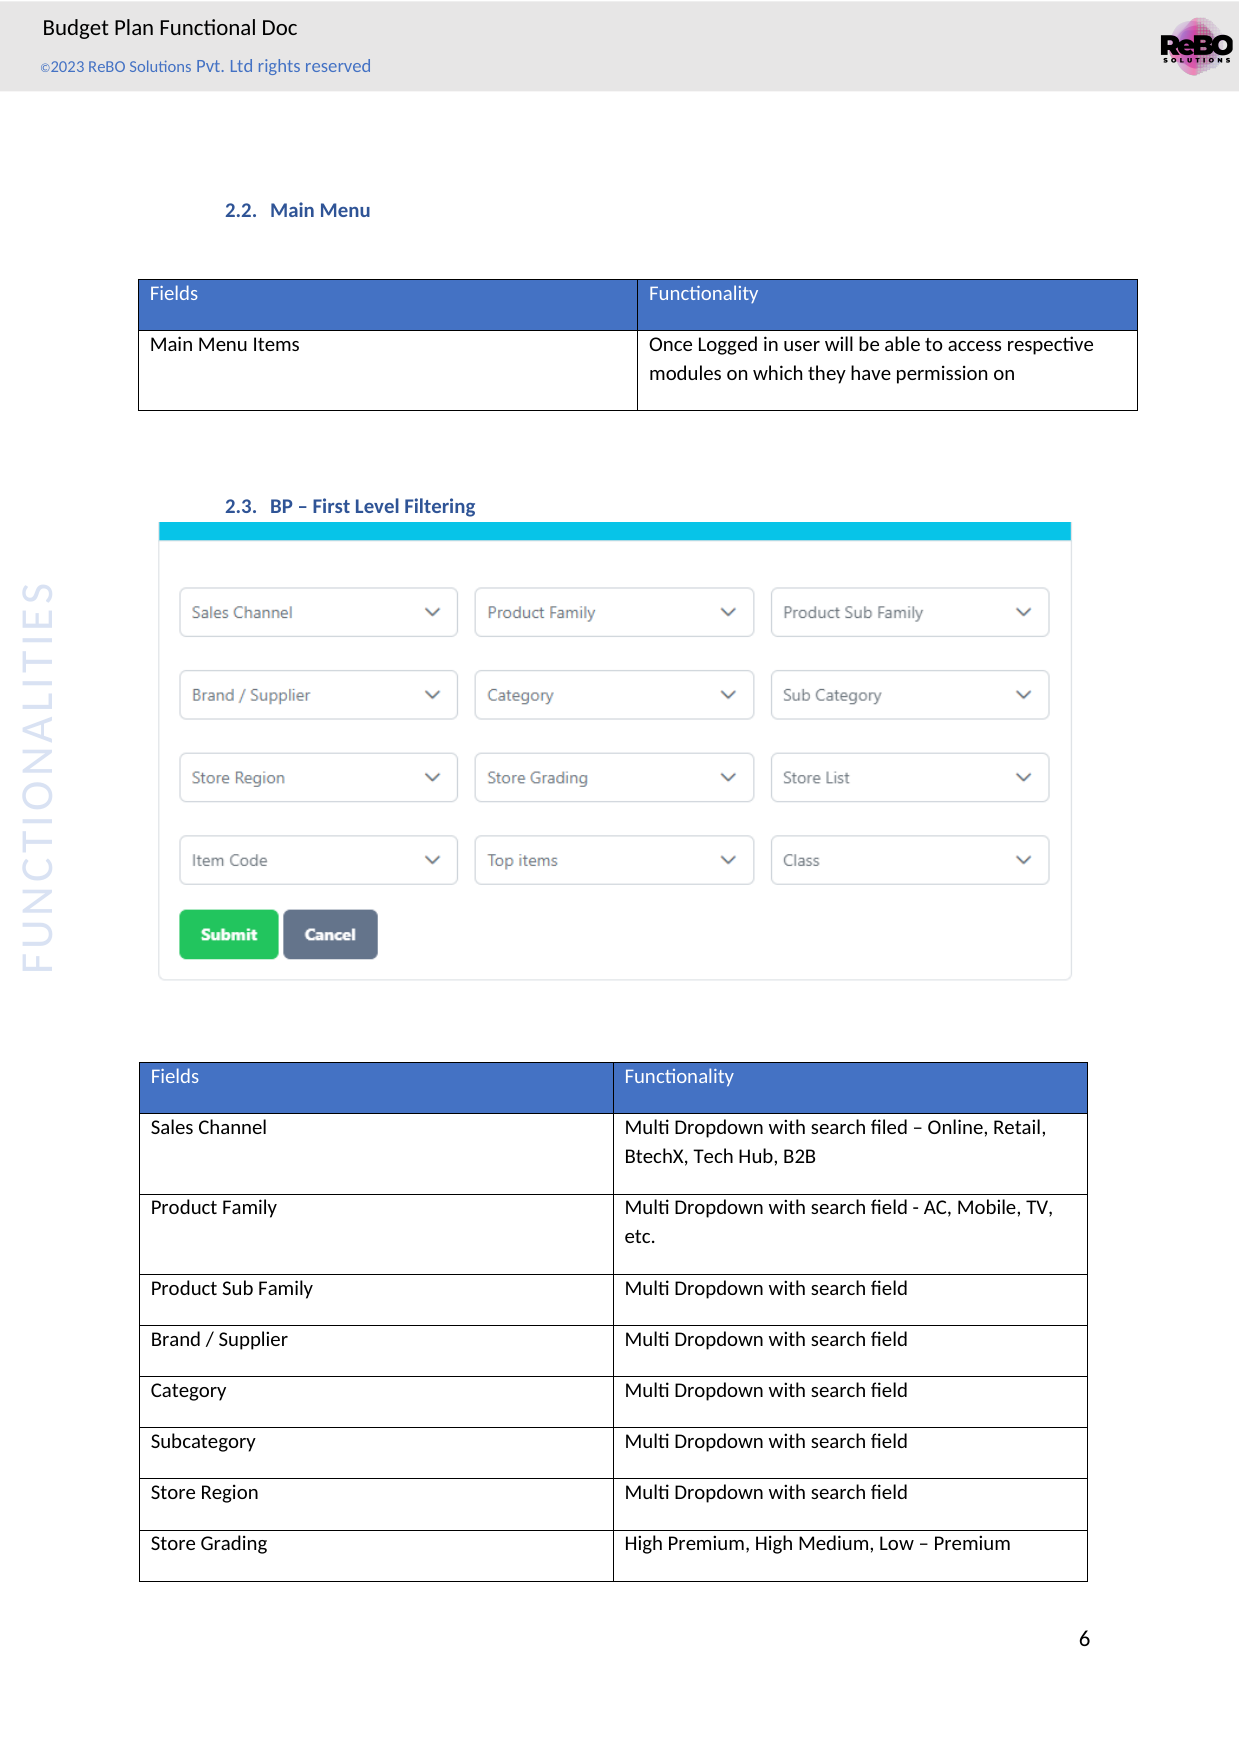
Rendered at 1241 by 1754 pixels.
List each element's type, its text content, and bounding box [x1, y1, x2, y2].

table_cell Store Grading [140, 1531, 613, 1581]
table_cell Product Sub Family [140, 1275, 613, 1325]
table_cell Multi Dropdown with search field [614, 1377, 1087, 1427]
subtitle BP – First Level Filtering [225, 493, 1090, 519]
table_cell Category [140, 1377, 613, 1427]
table_cell Sales Channel [140, 1114, 613, 1193]
table_cell Multi Dropdown with search field [614, 1428, 1087, 1478]
table_header Fields [140, 1063, 613, 1113]
table_cell Store Region [140, 1479, 613, 1529]
table_cell High Premium, High Medium, Low – Premium [614, 1531, 1087, 1581]
table_cell Subcategory [140, 1428, 613, 1478]
table_cell Product Family [140, 1195, 613, 1274]
table_cell Multi Dropdown with search field - AC, Mobile, TV, etc. [614, 1195, 1087, 1274]
table_cell Multi Dropdown with search field [614, 1326, 1087, 1376]
table_header Functionality [638, 280, 1137, 330]
table_cell Multi Dropdown with search filed – Online, Retail, BtechX, Tech Hub, B2B [614, 1114, 1087, 1193]
table_header Fields [139, 280, 637, 330]
picture [1157, 9, 1233, 79]
table_header Functionality [614, 1063, 1087, 1113]
table_cell Brand / Supplier [140, 1326, 613, 1376]
table_cell Multi Dropdown with search field [614, 1479, 1087, 1529]
picture [150, 522, 1091, 990]
table_cell Main Menu Items [139, 331, 637, 410]
subtitle Main Menu [225, 197, 1090, 223]
table_cell Once Logged in user will be able to access respective modules on which they have permission on [638, 331, 1137, 410]
table_cell Multi Dropdown with search field [614, 1275, 1087, 1325]
